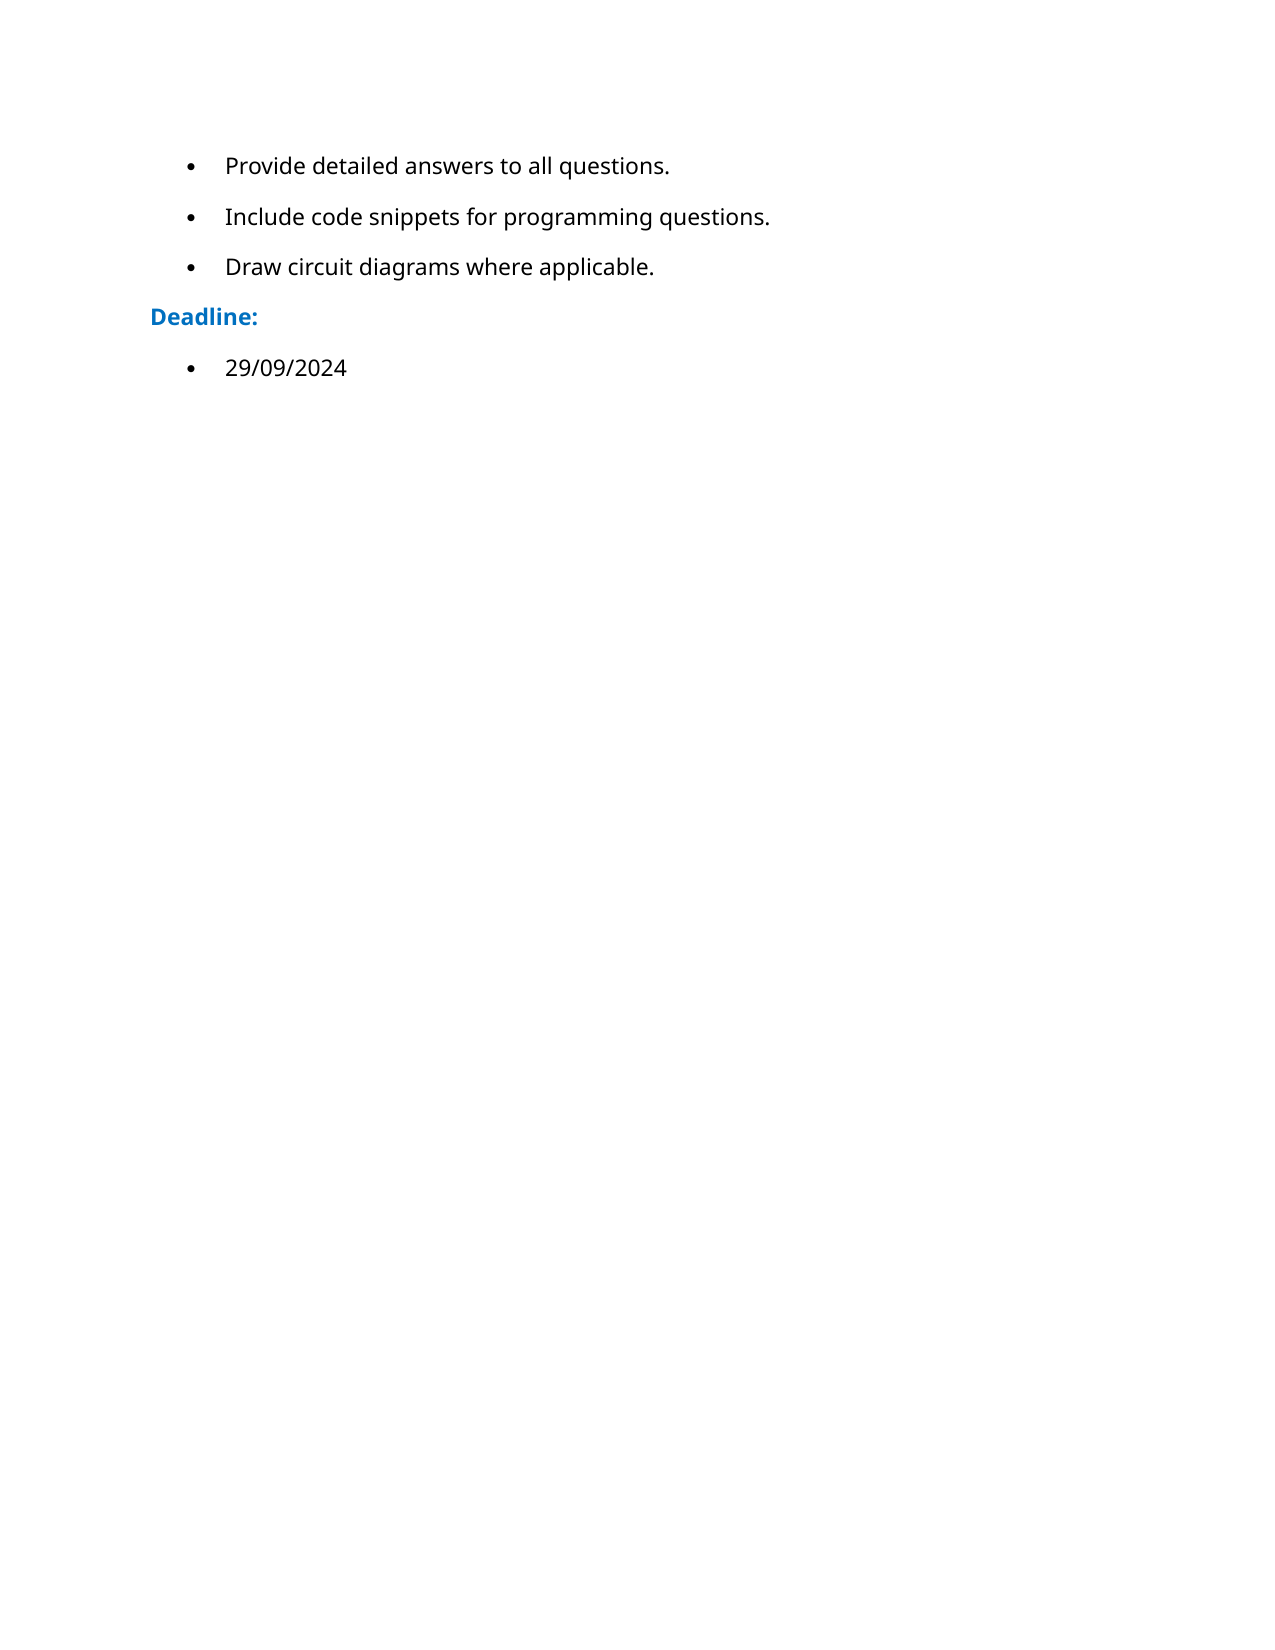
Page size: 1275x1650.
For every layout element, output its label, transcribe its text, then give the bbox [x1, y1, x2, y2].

list Draw circuit diagrams where applicable. [187, 251, 1125, 282]
list Include code snippets for programming questions. [187, 200, 1125, 232]
list 29/09/2024 [187, 352, 1125, 383]
list Provide detailed answers to all questions. [187, 150, 1125, 181]
text Deadline: [150, 301, 1125, 332]
